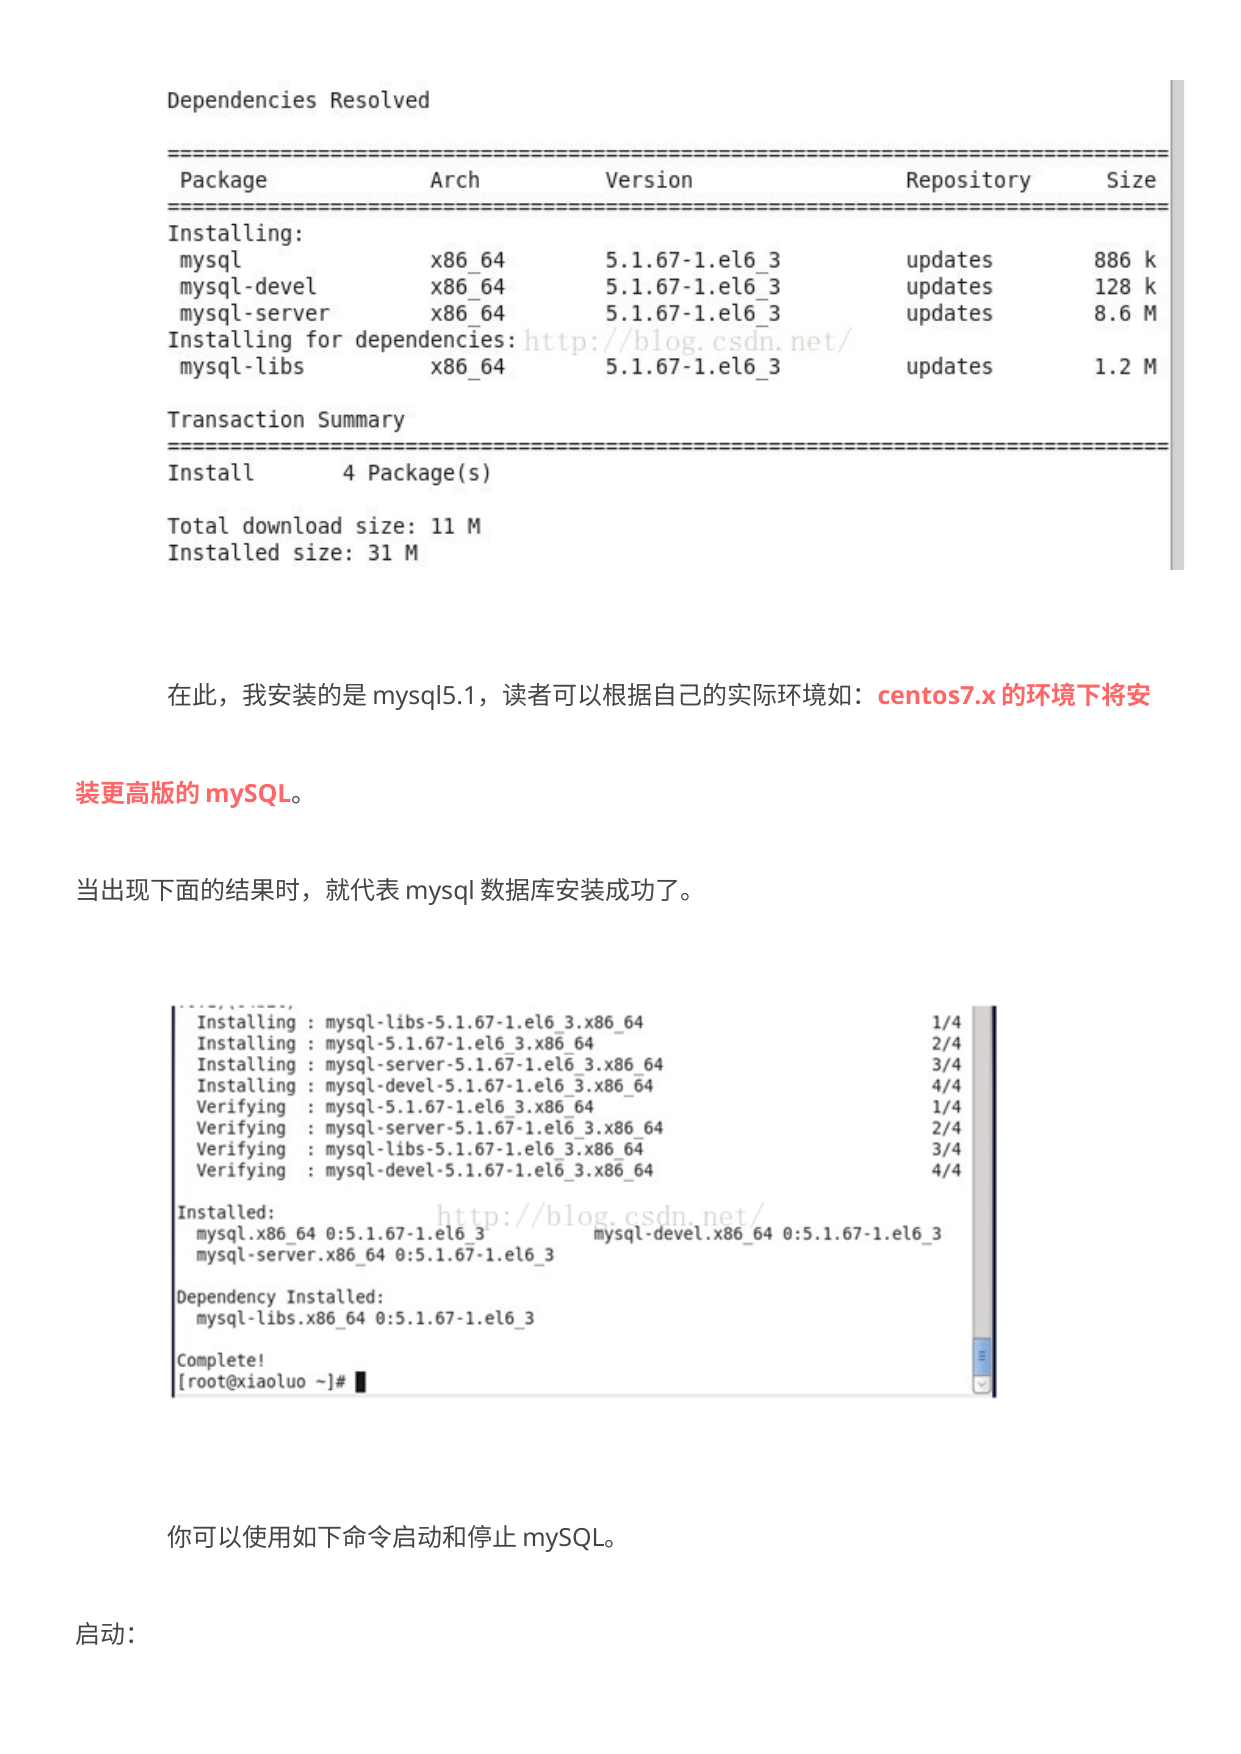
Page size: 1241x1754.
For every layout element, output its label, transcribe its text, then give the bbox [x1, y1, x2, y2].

text 你可以使用如下命令启动和停止mySQL。 启动： [75, 1503, 1165, 1665]
picture [167, 987, 1008, 1414]
picture [167, 80, 1185, 570]
text 在此，我安装的是mysql5.1，读者可以根据自己的实际环境如：centos7.x的环境下将安装更高版的mySQL。 当出现下面的结果时，就代表mysql数据库安装成功了。 [75, 661, 1165, 921]
